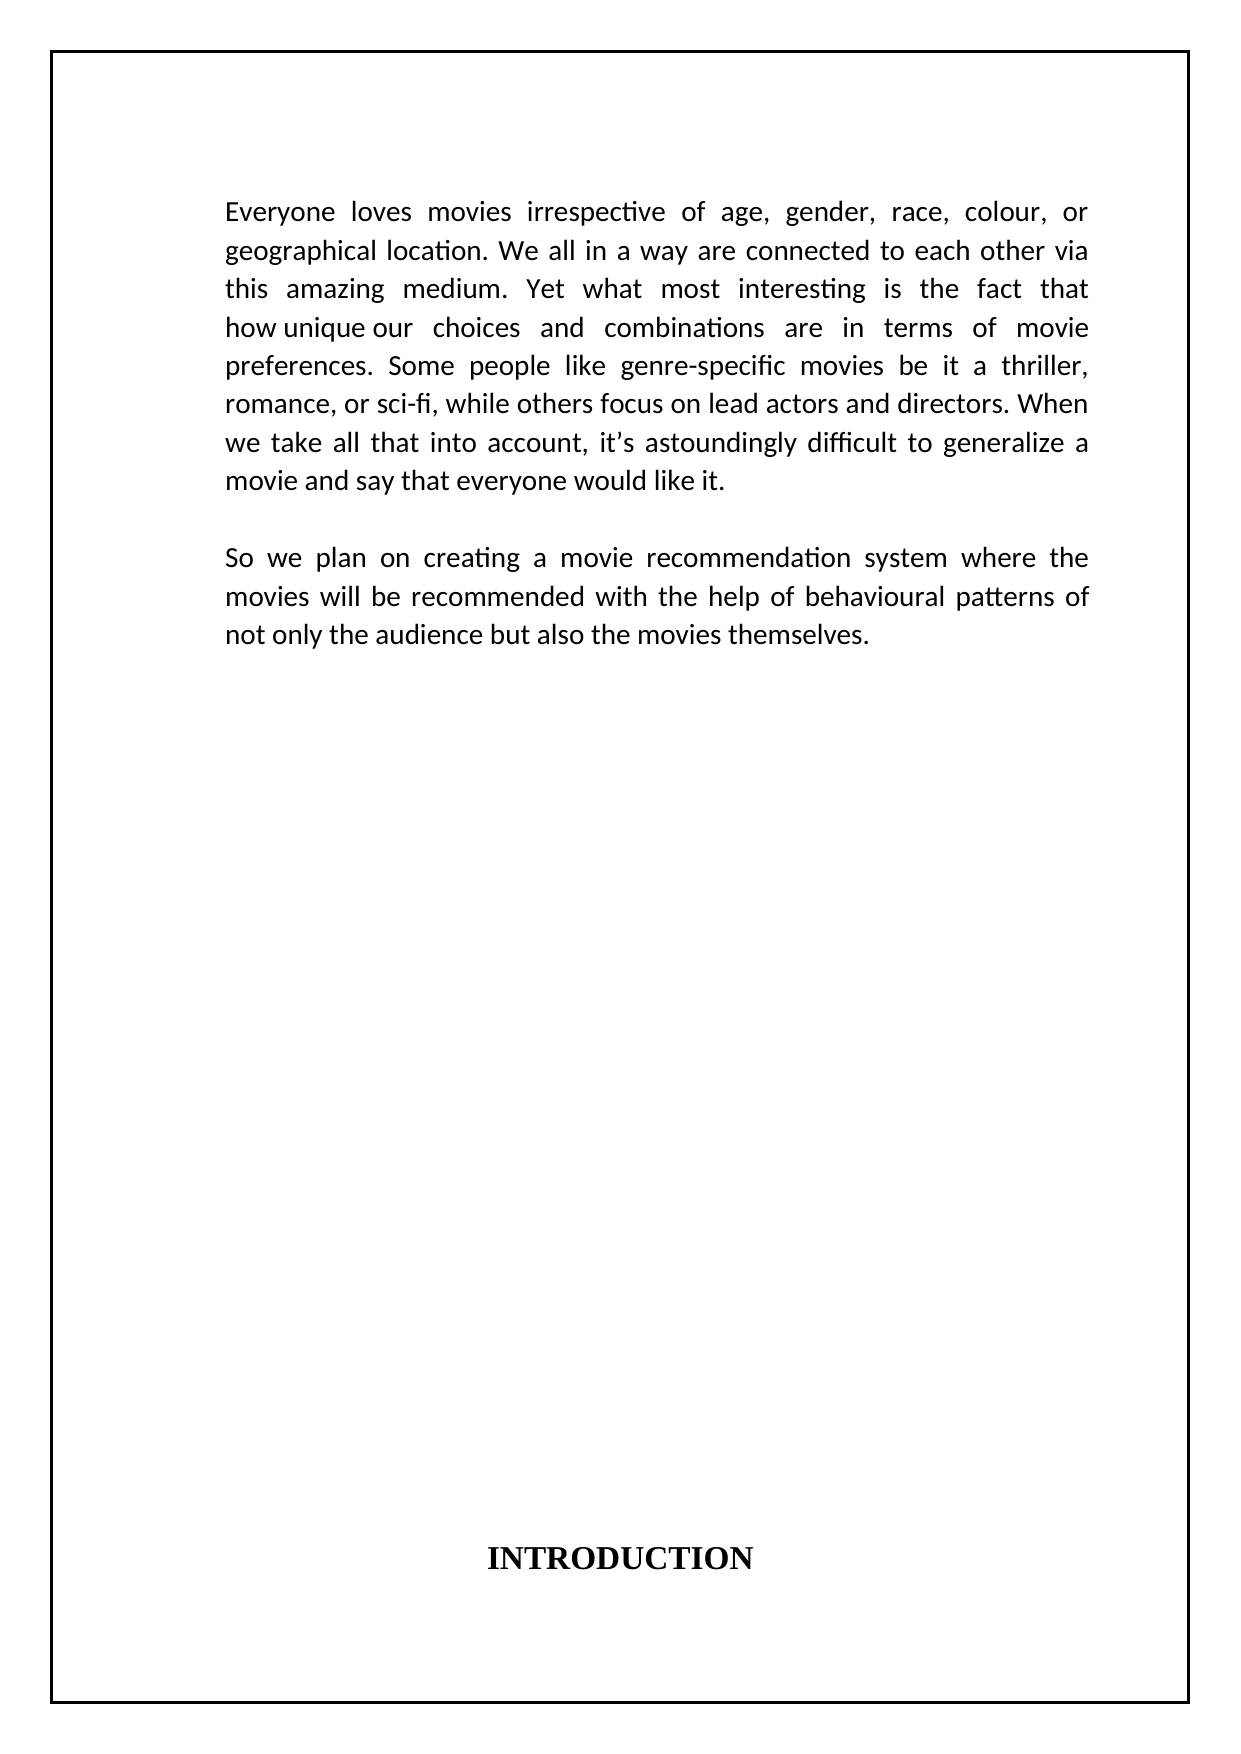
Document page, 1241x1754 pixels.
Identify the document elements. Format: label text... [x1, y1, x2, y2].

text Everyone loves movies irrespective of age, gender, race, colour, or geographical location. We all in a way are connected to each other via this amazing medium. Yet what most interesting is the fact that how unique our choices and combinations are in terms of movie preferences. Some people like genre-specific movies be it a thriller, romance, or sci-fi, while others focus on lead actors and directors. When we take all that into account, it’s astoundingly difficult to generalize a movie and say that everyone would like it. [225, 193, 1090, 498]
text INTRODUCTION [150, 1539, 1090, 1577]
text So we plan on creating a movie recommendation system where the movies will be recommended with the help of behavioural patterns of not only the audience but also the movies themselves. [225, 539, 1090, 652]
